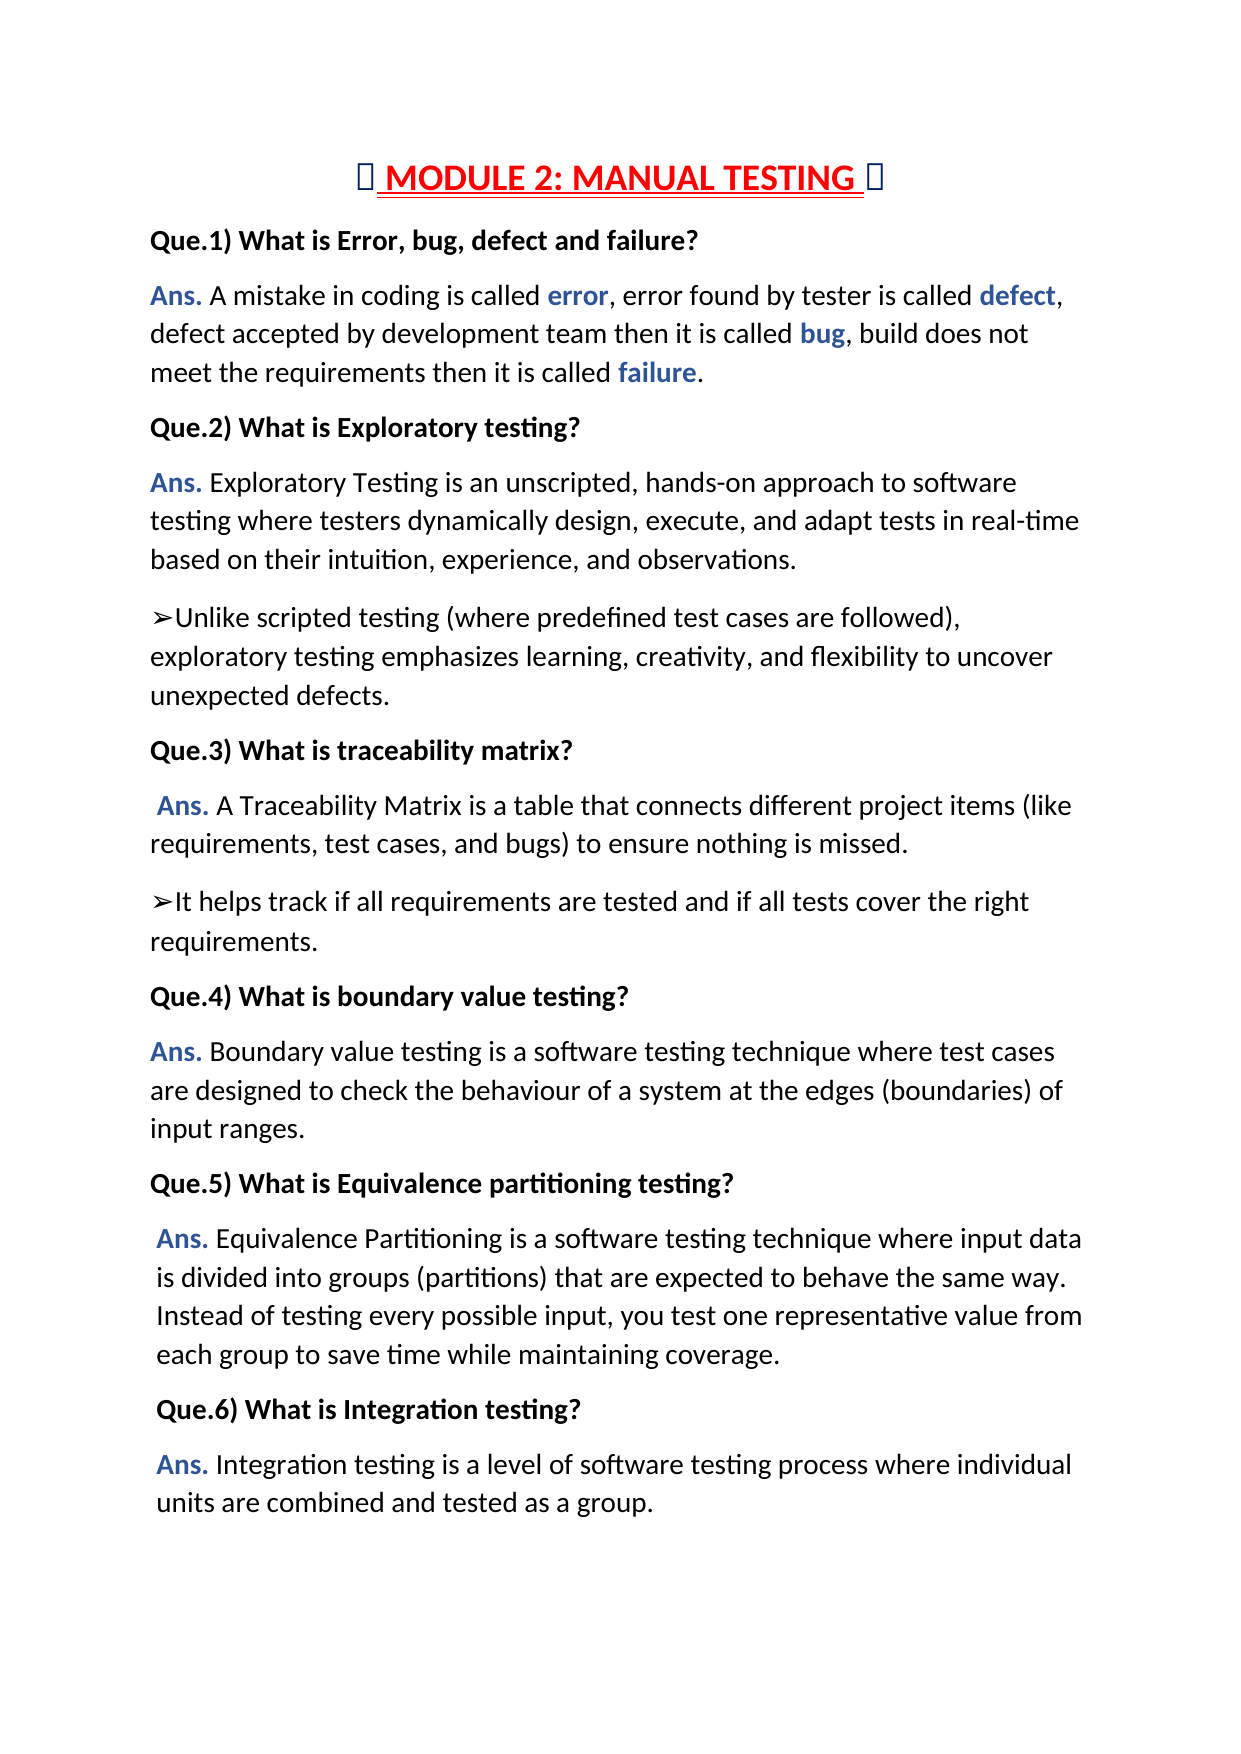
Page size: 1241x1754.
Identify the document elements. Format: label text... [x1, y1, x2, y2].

text Ans. A Traceability Matrix is a table that connects different project items (like requirements, test cases, and bugs) to ensure nothing is missed. [150, 787, 1090, 861]
text Ans. Equivalence Partitioning is a software testing technique where input data is divided into groups (partitions) that are expected to behave the same way. Instead of testing every possible input, you test one representative value from each group to save time while maintaining coverage. [156, 1220, 1090, 1371]
text Que.3) What is traceability matrix? [150, 732, 1090, 768]
text Que.5) What is Equivalence partitioning testing? [150, 1165, 1090, 1201]
text Ans. Integration testing is a level of software testing process where individual units are combined and tested as a group. [156, 1446, 1090, 1520]
text ➢It helps track if all requirements are tested and if all tests cover the right requirements. [150, 881, 1090, 959]
text Que.6) What is Integration testing? [156, 1391, 1090, 1426]
text Ans. A mistake in coding is called error, error found by tester is called defect, defect accepted by development team then it is called bug, build does not meet the requirements then it is called failure. [150, 277, 1090, 389]
text Que.2) What is Exploratory testing? [150, 409, 1090, 444]
text ➢Unlike scripted testing (where predefined test cases are followed), exploratory testing emphasizes learning, creativity, and flexibility to uncover unexpected defects. [150, 596, 1090, 712]
text 🎯 MODULE 2: MANUAL TESTING 🎯 [150, 150, 1090, 201]
text Que.4) What is boundary value testing? [150, 978, 1090, 1014]
text Ans. Exploratory Testing is an unscripted, hands-on approach to software testing where testers dynamically design, execute, and adapt tests in real-time based on their intuition, experience, and observations. [150, 464, 1090, 576]
text Que.1) What is Error, bug, defect and failure? [150, 222, 1090, 257]
text Ans. Boundary value testing is a software testing technique where test cases are designed to check the behaviour of a system at the edges (boundaries) of input ranges. [150, 1033, 1090, 1146]
